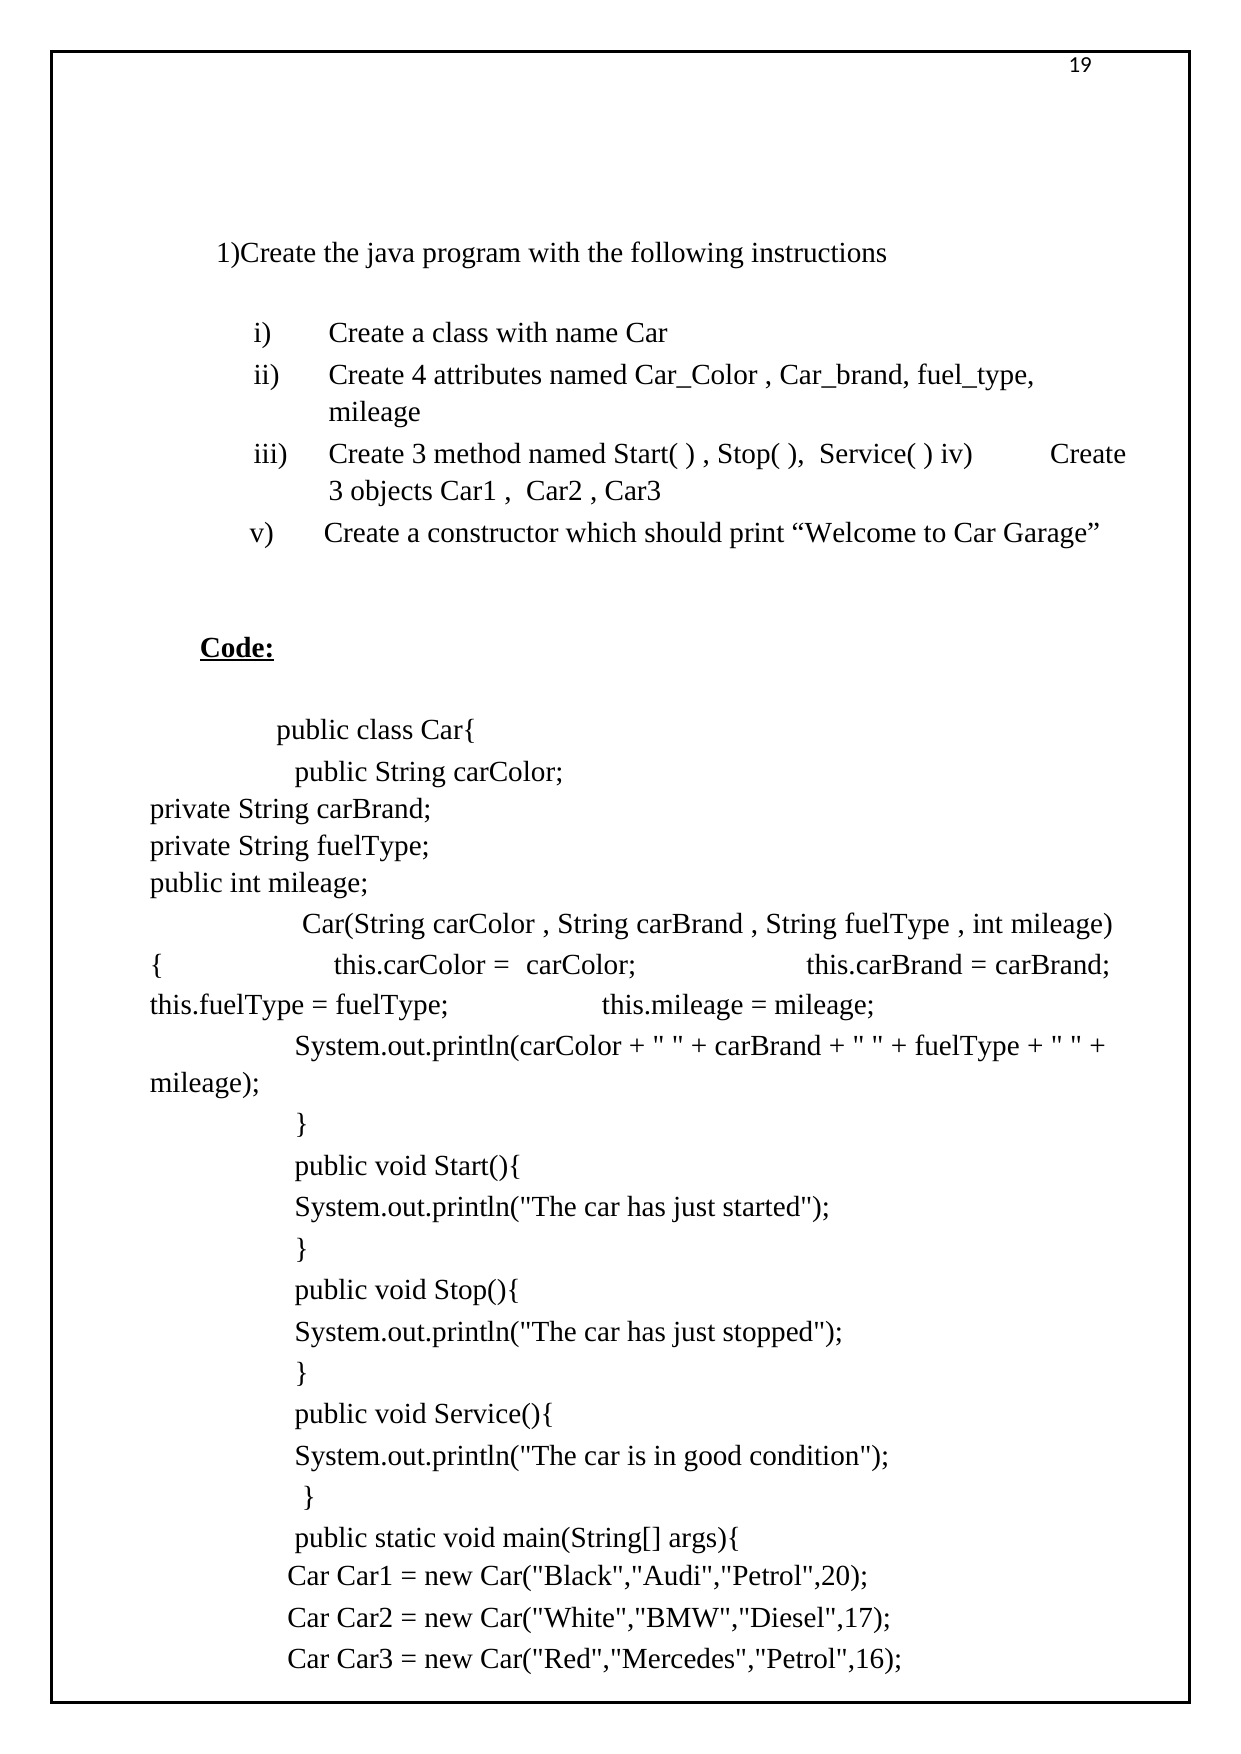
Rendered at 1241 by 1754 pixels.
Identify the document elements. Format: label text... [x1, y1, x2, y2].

text public class Car{ [225, 712, 1130, 746]
list Create 4 attributes named Car_Color , Car_brand, fuel_type, mileage [253, 357, 1130, 428]
list Create a class with name Car [253, 315, 1130, 348]
text System.out.println("The car is in good condition"); [148, 1438, 1130, 1471]
text Car(String carColor , String carBrand , String fuelType , int mileage){ this.carColor = carColor; this.carBrand = carBrand; this.fuelType = fuelType; this.mileage = mileage; [148, 906, 1116, 1021]
text } [148, 1106, 1130, 1140]
text } [148, 1479, 1130, 1513]
text System.out.println("The car has just started"); [148, 1189, 1130, 1223]
text 1)Create the java program with the following instructions [216, 235, 1130, 269]
text public void Service(){ [148, 1396, 1130, 1430]
text } [148, 1231, 1130, 1264]
text public void Start(){ [148, 1148, 1130, 1182]
list Create 3 method named Start( ) , Stop( ), Service( ) iv) Create 3 objects Car1 , Car2 , Car3 [253, 436, 1130, 507]
text v) Create a constructor which should print “Welcome to Car Garage” [0, 515, 1135, 548]
text public static void main(String[] args){ [148, 1521, 1130, 1554]
text Car Car3 = new Car("Red","Mercedes","Petrol",16); [148, 1641, 1130, 1675]
text } [148, 1355, 1130, 1388]
text public String carColor; private String carBrand; private String fuelType; public int mileage; [148, 754, 653, 899]
text Car Car2 = new Car("White","BMW","Diesel",17); [148, 1600, 1130, 1633]
text System.out.println(carColor + " " + carBrand + " " + fuelType + " " + mileage); [148, 1028, 1130, 1099]
text Car Car1 = new Car("Black","Audi","Petrol",20); [148, 1558, 1130, 1592]
text Code: [148, 630, 1135, 663]
text System.out.println("The car has just stopped"); [148, 1314, 1130, 1347]
text public void Stop(){ [148, 1272, 1130, 1306]
